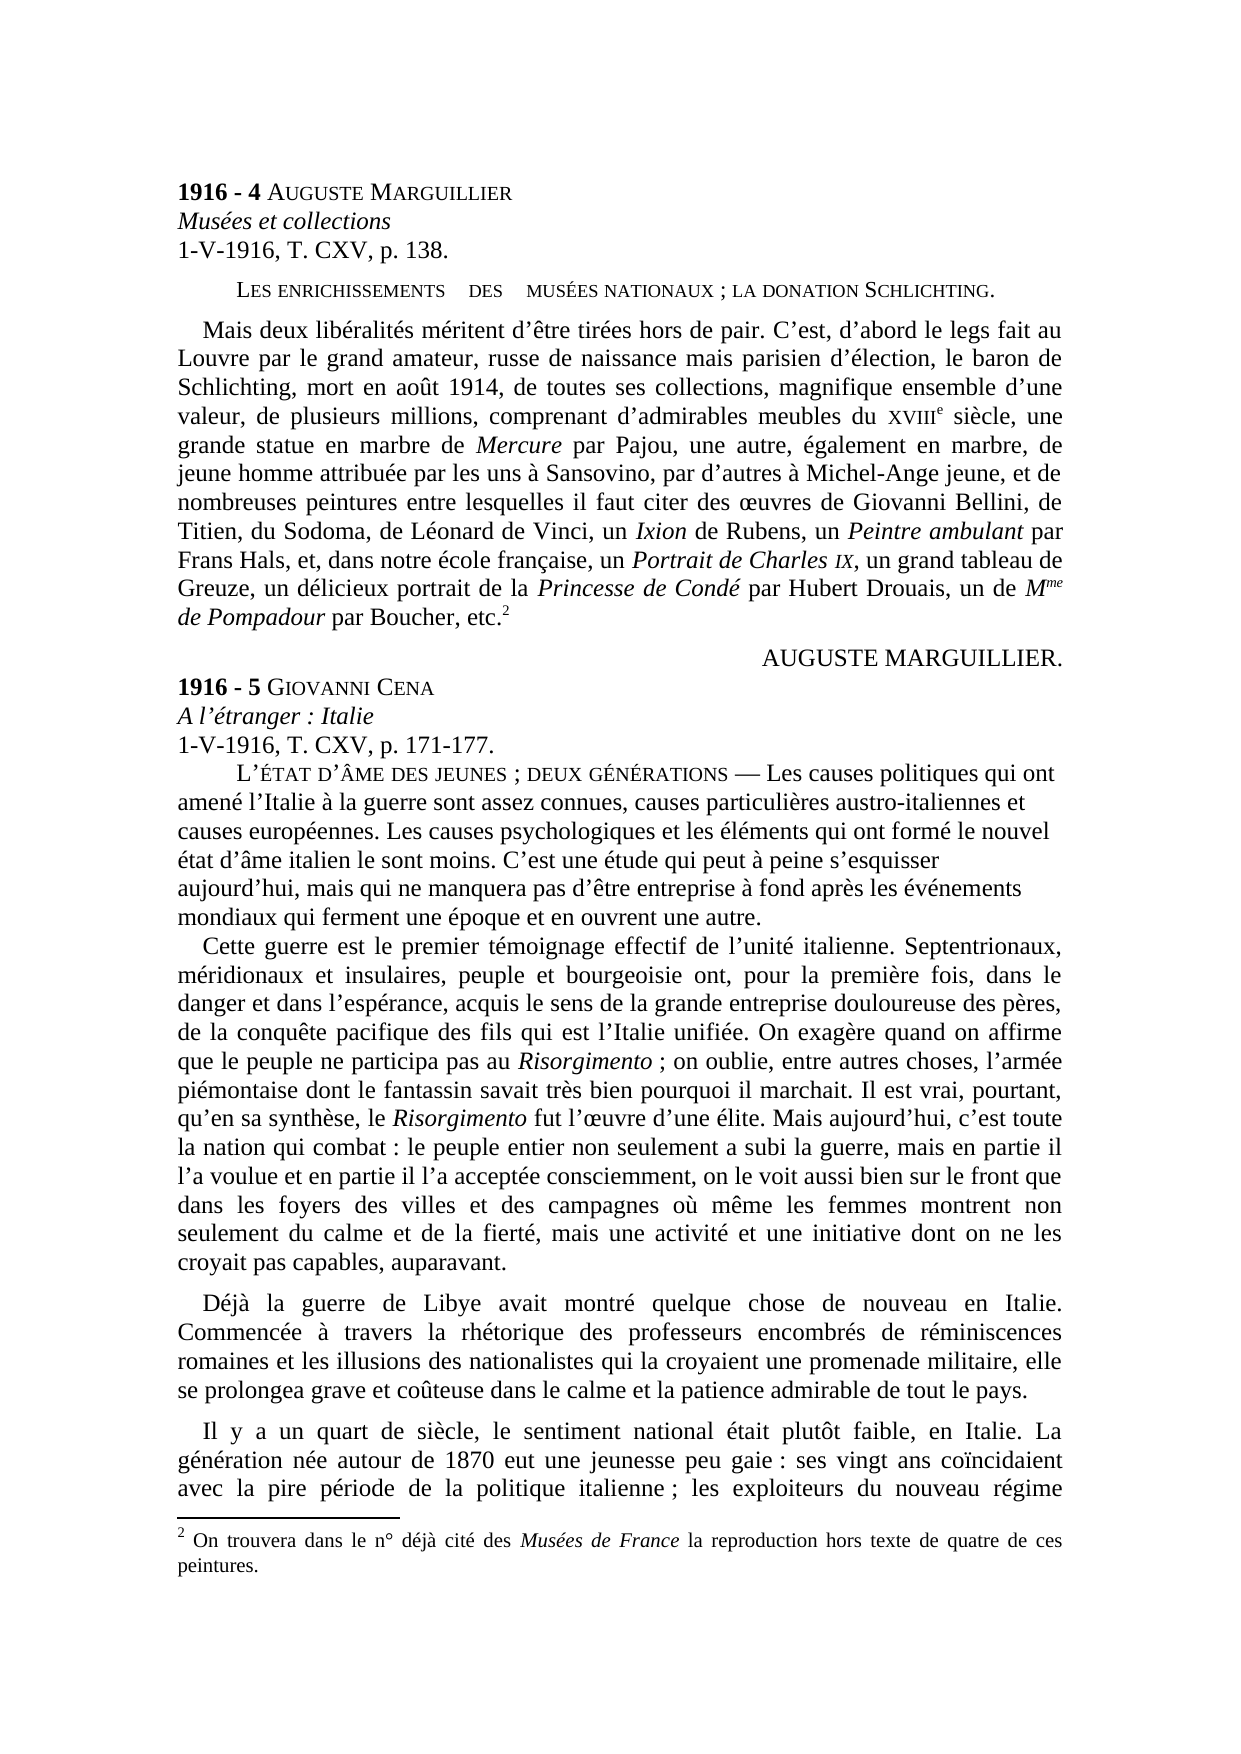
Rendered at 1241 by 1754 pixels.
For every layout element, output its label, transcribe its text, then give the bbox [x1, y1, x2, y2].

text L’état d’âme des jeunes ; deux générations — Les causes politiques qui ont amené l’Italie à la guerre sont assez connues, causes particulières austro-italiennes et causes européennes. Les causes psychologiques et les éléments qui ont formé le nouvel état d’âme italien le sont moins. C’est une étude qui peut à peine s’esquisser aujourd’hui, mais qui ne manquera pas d’être entreprise à fond après les événements mondiaux qui ferment une époque et en ouvrent une autre. [177, 758, 1063, 931]
text 1-V-1916, T. CXV, p. 138. [177, 235, 1063, 263]
text 1916 - 4 Auguste Marguillier [177, 177, 1063, 206]
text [177, 1416, 1063, 1502]
text Les enrichissements des musées nationaux ; la donation Schlichting. [236, 276, 1004, 302]
text AUGUSTE MARGUILLIER. [177, 643, 1063, 672]
text Musées et collections [177, 206, 1063, 235]
text Mais deux libéralités méritent d’être tirées hors de pair. C’est, d’abord le legs fait au Louvre par le grand amateur, russe de naissance mais parisien d’élection, le baron de Schlichting, mort en août 1914, de toutes ses collections, magnifique ensemble d’une valeur, de plusieurs millions, comprenant d’admirables meubles du xviiie siècle, une grande statue en marbre de Mercure par Pajou, une autre, également en marbre, de jeune homme attribuée par les uns à Sansovino, par d’autres à Michel-Ange jeune, et de nombreuses peintures entre lesquelles il faut citer des œuvres de Giovanni Bellini, de Titien, du Sodoma, de Léonard de Vinci, un Ixion de Rubens, un Peintre ambulant par Frans Hals, et, dans notre école française, un Portrait de Charles ix, un grand tableau de Greuze, un délicieux portrait de la Princesse de Condé par Hubert Drouais, un de Mme de Pompadour par Boucher, etc. [177, 315, 1063, 631]
text Déjà la guerre de Libye avait montré quelque chose de nouveau en Italie. Commencée à travers la rhétorique des professeurs encombrés de réminiscences romaines et les illusions des nationalistes qui la croyaient une promenade militaire, elle se prolongea grave et coûteuse dans le calme et la patience admirable de tout le pays. [177, 1288, 1063, 1403]
text 1-V-1916, T. CXV, p. 171-177. [177, 730, 1063, 758]
text 1916 - 5 Giovanni Cena [177, 672, 1063, 701]
text Cette guerre est le premier témoignage effectif de l’unité italienne. Septentrionaux, méridionaux et insulaires, peuple et bourgeoisie ont, pour la première fois, dans le danger et dans l’espérance, acquis le sens de la grande entreprise douloureuse des pères, de la conquête pacifique des fils qui est l’Italie unifiée. On exagère quand on affirme que le peuple ne participa pas au Risorgimento ; on oublie, entre autres choses, l’armée piémontaise dont le fantassin savait très bien pourquoi il marchait. Il est vrai, pourtant, qu’en sa synthèse, le Risorgimento fut l’œuvre d’une élite. Mais aujourd’hui, c’est toute la nation qui combat : le peuple entier non seulement a subi la guerre, mais en partie il l’a voulue et en partie il l’a acceptée consciemment, on le voit aussi bien sur le front que dans les foyers des villes et des campagnes où même les femmes montrent non seulement du calme et de la fierté, mais une activité et une initiative dont on ne les croyait pas capables, auparavant. [177, 931, 1063, 1276]
text A l’étranger : Italie [177, 701, 1063, 730]
